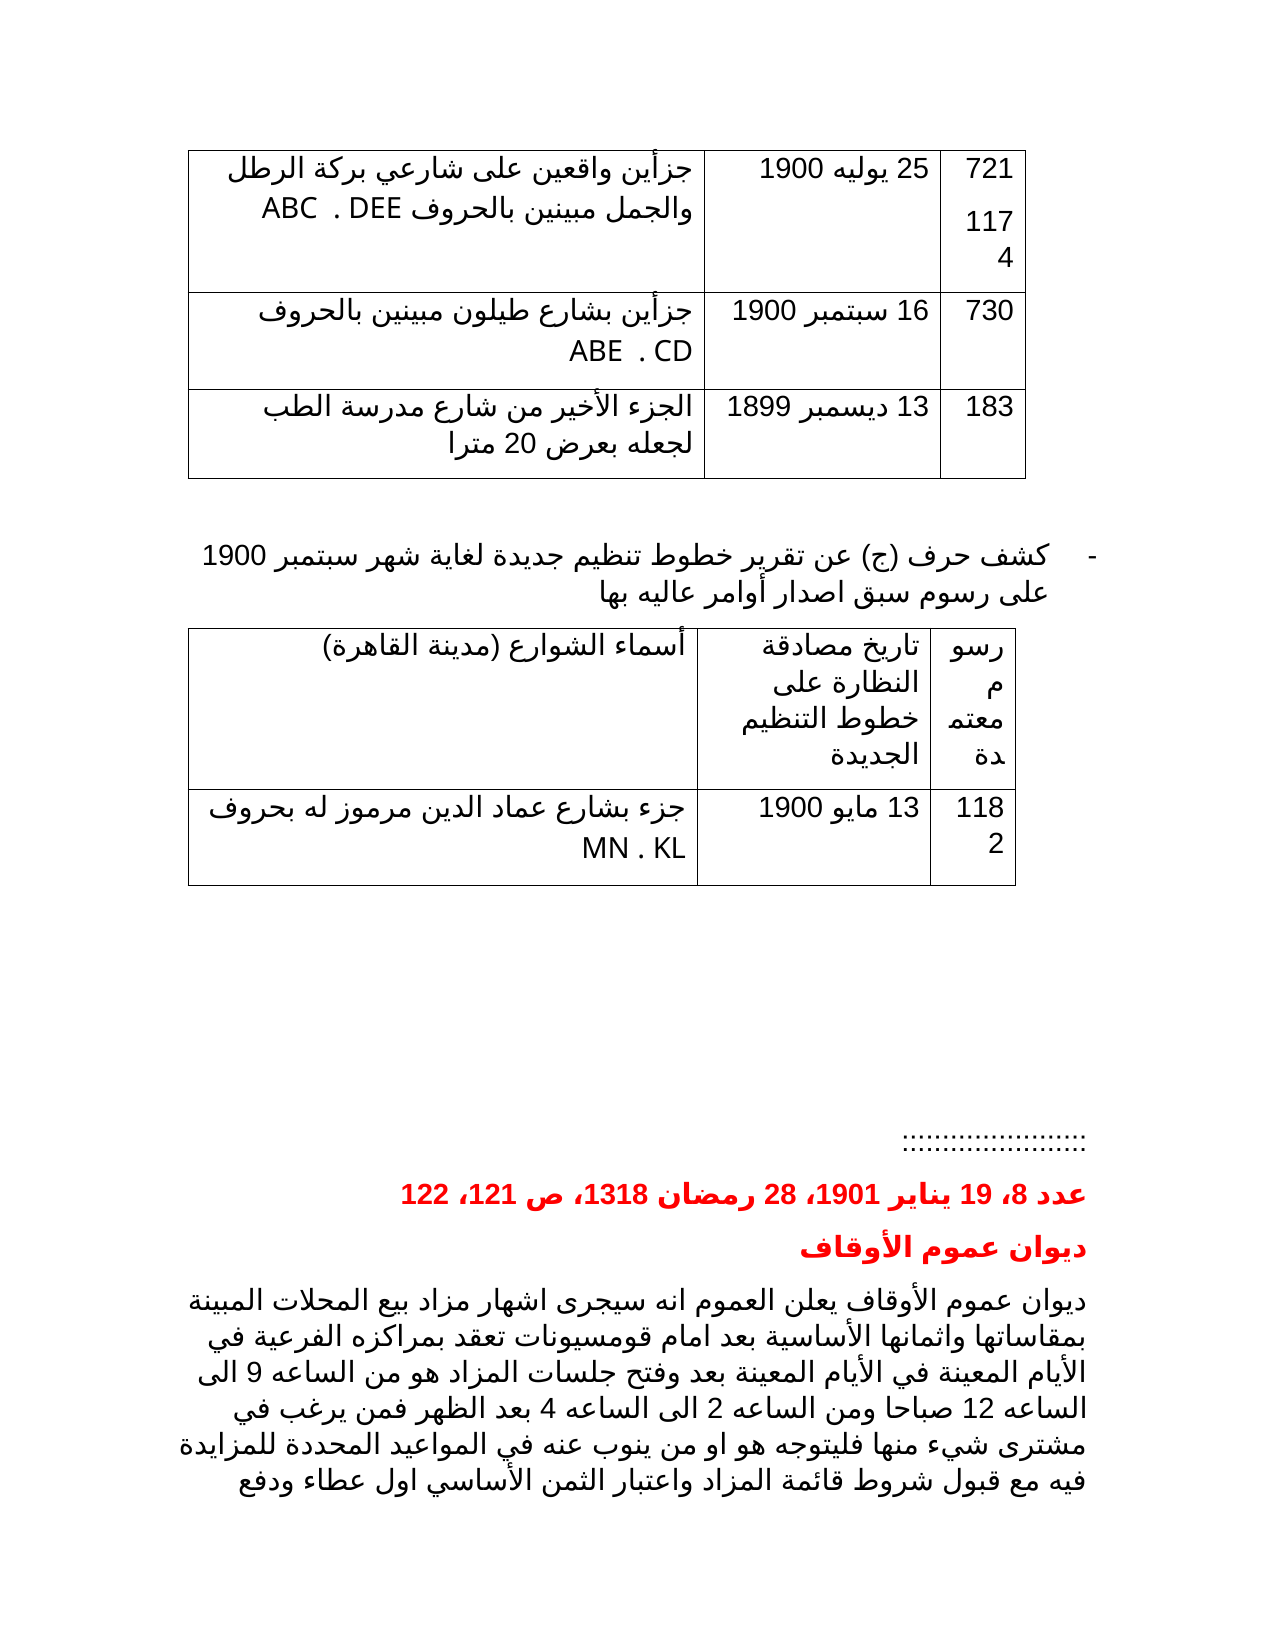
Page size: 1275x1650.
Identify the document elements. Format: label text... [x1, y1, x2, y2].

list كشف حرف (ج) عن تقرير خطوط تنظيم جديدة لغاية شهر سبتمبر 1900 على رسوم سبق اصدار أوامر عاليه بها [150, 538, 1087, 608]
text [150, 1283, 1087, 1497]
table_cell 721 1174 [941, 151, 1025, 292]
table_cell جزأين واقعين على شارعي بركة الرطل والجمل مبينين بالحروف ABC . DEE [189, 151, 704, 292]
text ديوان عموم الأوقاف [150, 1230, 1087, 1263]
table_cell 13 مايو 1900 [698, 790, 930, 885]
table_cell الجزء الأخير من شارع مدرسة الطب لجعله بعرض 20 مترا [189, 390, 704, 478]
table_cell 1182 [931, 790, 1015, 885]
text عدد 8، 19 يناير 1901، 28 رمضان 1318، ص 121، 122 [150, 1177, 1087, 1211]
table_header تاريخ مصادقة النظارة على خطوط التنظيم الجديدة [698, 629, 930, 789]
table_cell 13 ديسمبر 1899 [705, 390, 940, 478]
table_cell 16 سبتمبر 1900 [705, 293, 940, 388]
text ::::::::::::::::::::::: [150, 1124, 1087, 1158]
table_cell جزأين بشارع طيلون مبينين بالحروف ABE . CD [189, 293, 704, 388]
table_cell جزء بشارع عماد الدين مرموز له بحروف MN . KL [189, 790, 697, 885]
table_cell 730 [941, 293, 1025, 388]
table_cell 25 يوليه 1900 [705, 151, 940, 292]
table_cell 183 [941, 390, 1025, 478]
table_header رسوم معتمدة [931, 629, 1015, 789]
table_header أسماء الشوارع (مدينة القاهرة) [189, 629, 697, 789]
